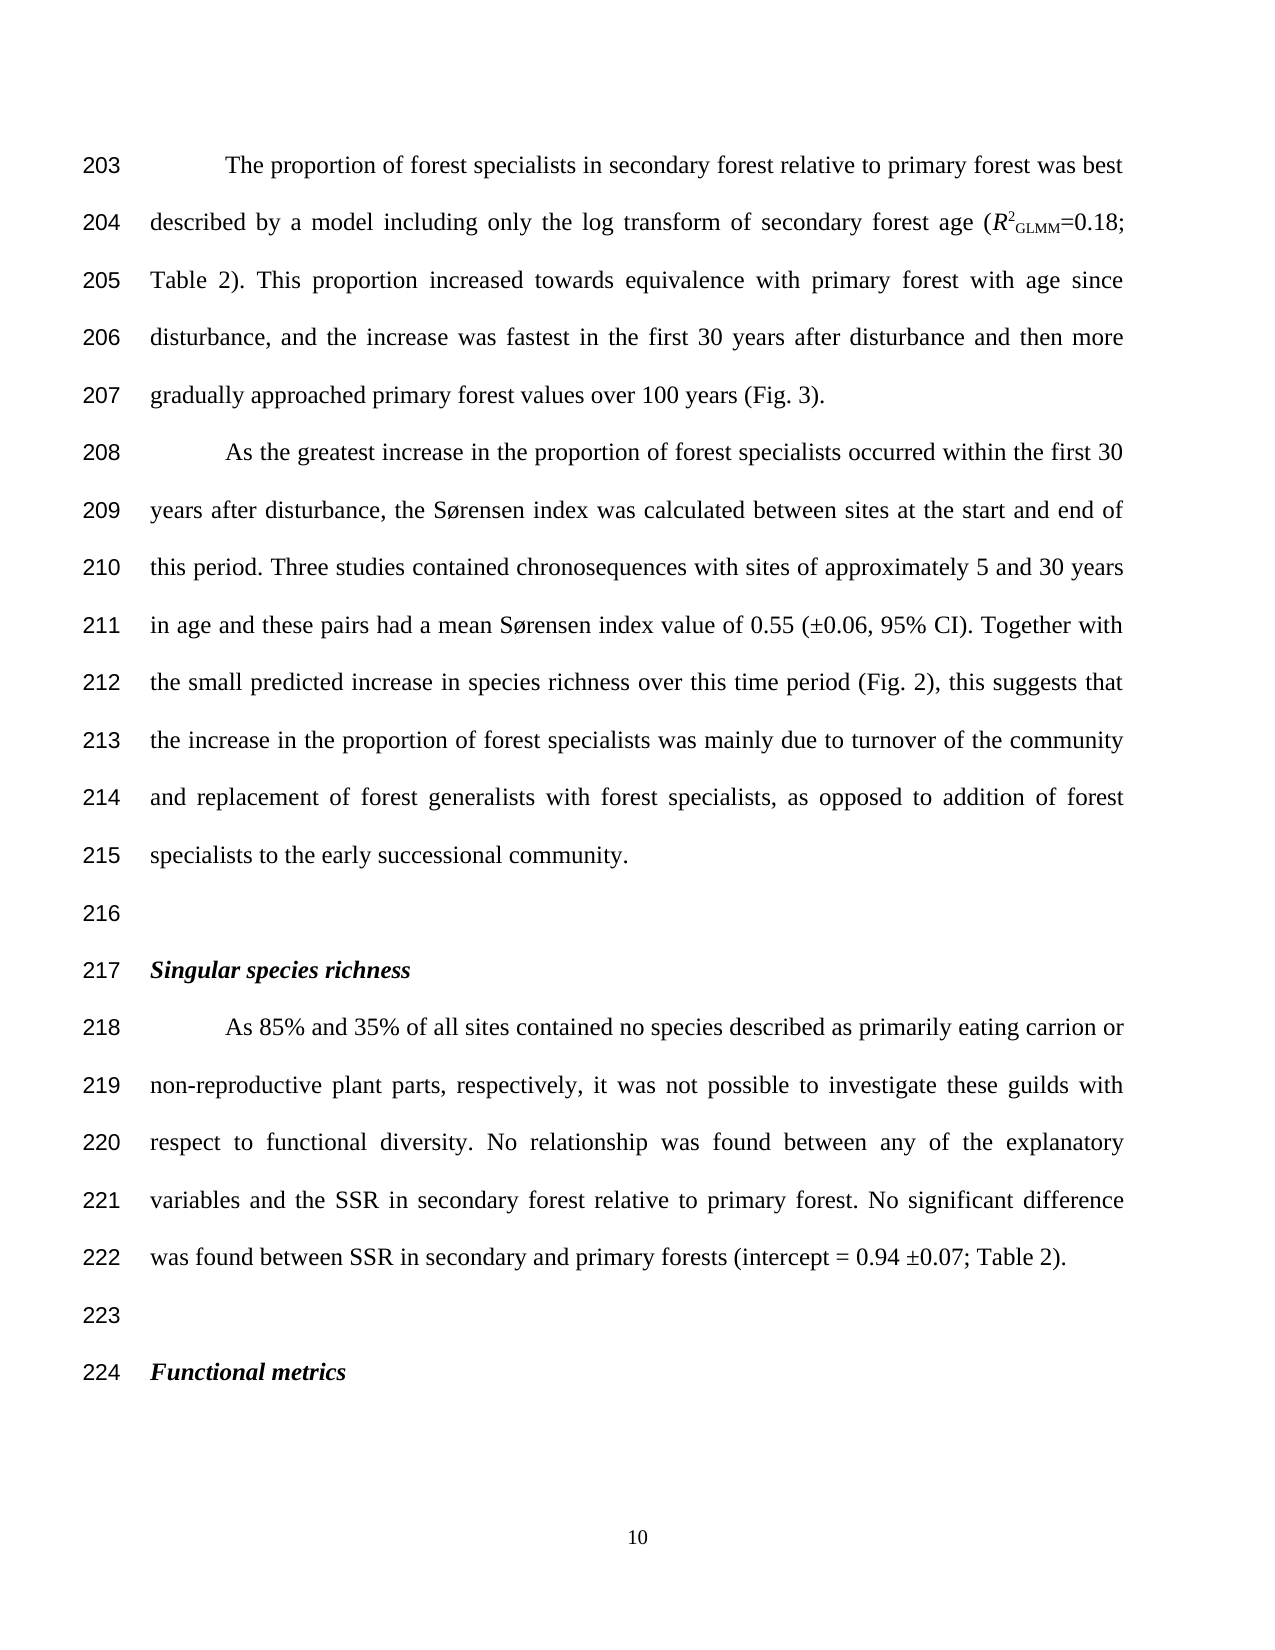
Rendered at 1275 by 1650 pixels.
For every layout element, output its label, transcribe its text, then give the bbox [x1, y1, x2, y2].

text The proportion of forest specialists in secondary forest relative to primary forest was best described by a model including only the log transform of secondary forest age (R2GLMM=0.18; Table 2). This proportion increased towards equivalence with primary forest with age since disturbance, and the increase was fastest in the first 30 years after disturbance and then more gradually approached primary forest values over 100 years (Fig. 3). [150, 150, 1125, 409]
text Singular species richness [150, 955, 1125, 984]
text As 85% and 35% of all sites contained no species described as primarily eating carrion or non-reproductive plant parts, respectively, it was not possible to investigate these guilds with respect to functional diversity. No relationship was found between any of the explanatory variables and the SSR in secondary forest relative to primary forest. No significant difference was found between SSR in secondary and primary forests (intercept = 0.94 ±0.07; Table 2). [150, 1012, 1125, 1271]
text As the greatest increase in the proportion of forest specialists occurred within the first 30 years after disturbance, the Sørensen index was calculated between sites at the start and end of this period. Three studies contained chronosequences with sites of approximately 5 and 30 years in age and these pairs had a mean Sørensen index value of 0.55 (±0.06, 95% CI). Together with the small predicted increase in species richness over this time period (Fig. 2), this suggests that the increase in the proportion of forest specialists was mainly due to turnover of the community and replacement of forest generalists with forest specialists, as opposed to addition of forest specialists to the early successional community. [150, 437, 1125, 869]
text Functional metrics [150, 1357, 1125, 1386]
